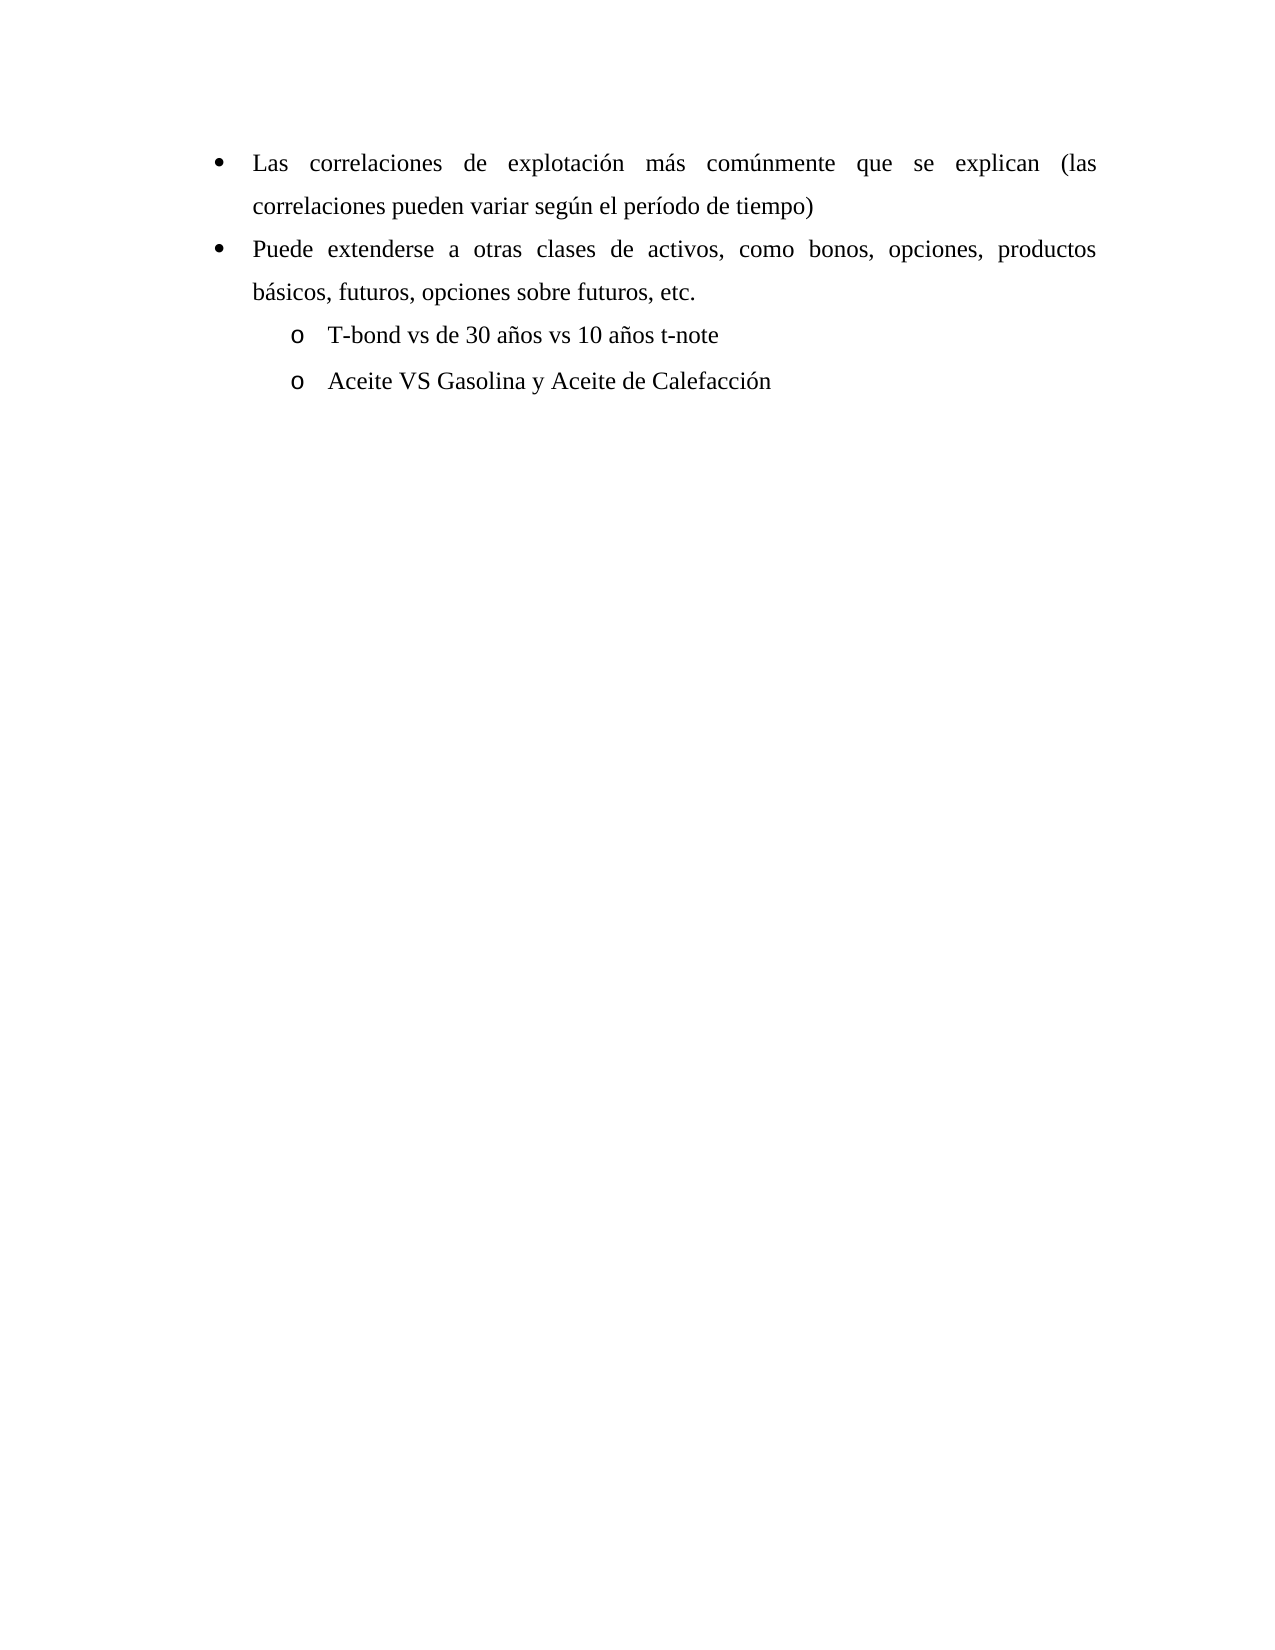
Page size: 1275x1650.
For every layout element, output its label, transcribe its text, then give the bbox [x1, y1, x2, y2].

list T-bond vs de 30 años vs 10 años t-note [290, 320, 1098, 351]
list Las correlaciones de explotación más comúnmente que se explican (las correlaciones pueden variar según el período de tiempo) [215, 148, 1098, 219]
list Aceite VS Gasolina y Aceite de Calefacción [290, 366, 1098, 397]
list Puede extenderse a otras clases de activos, como bonos, opciones, productos básicos, futuros, opciones sobre futuros, etc. [215, 234, 1098, 306]
